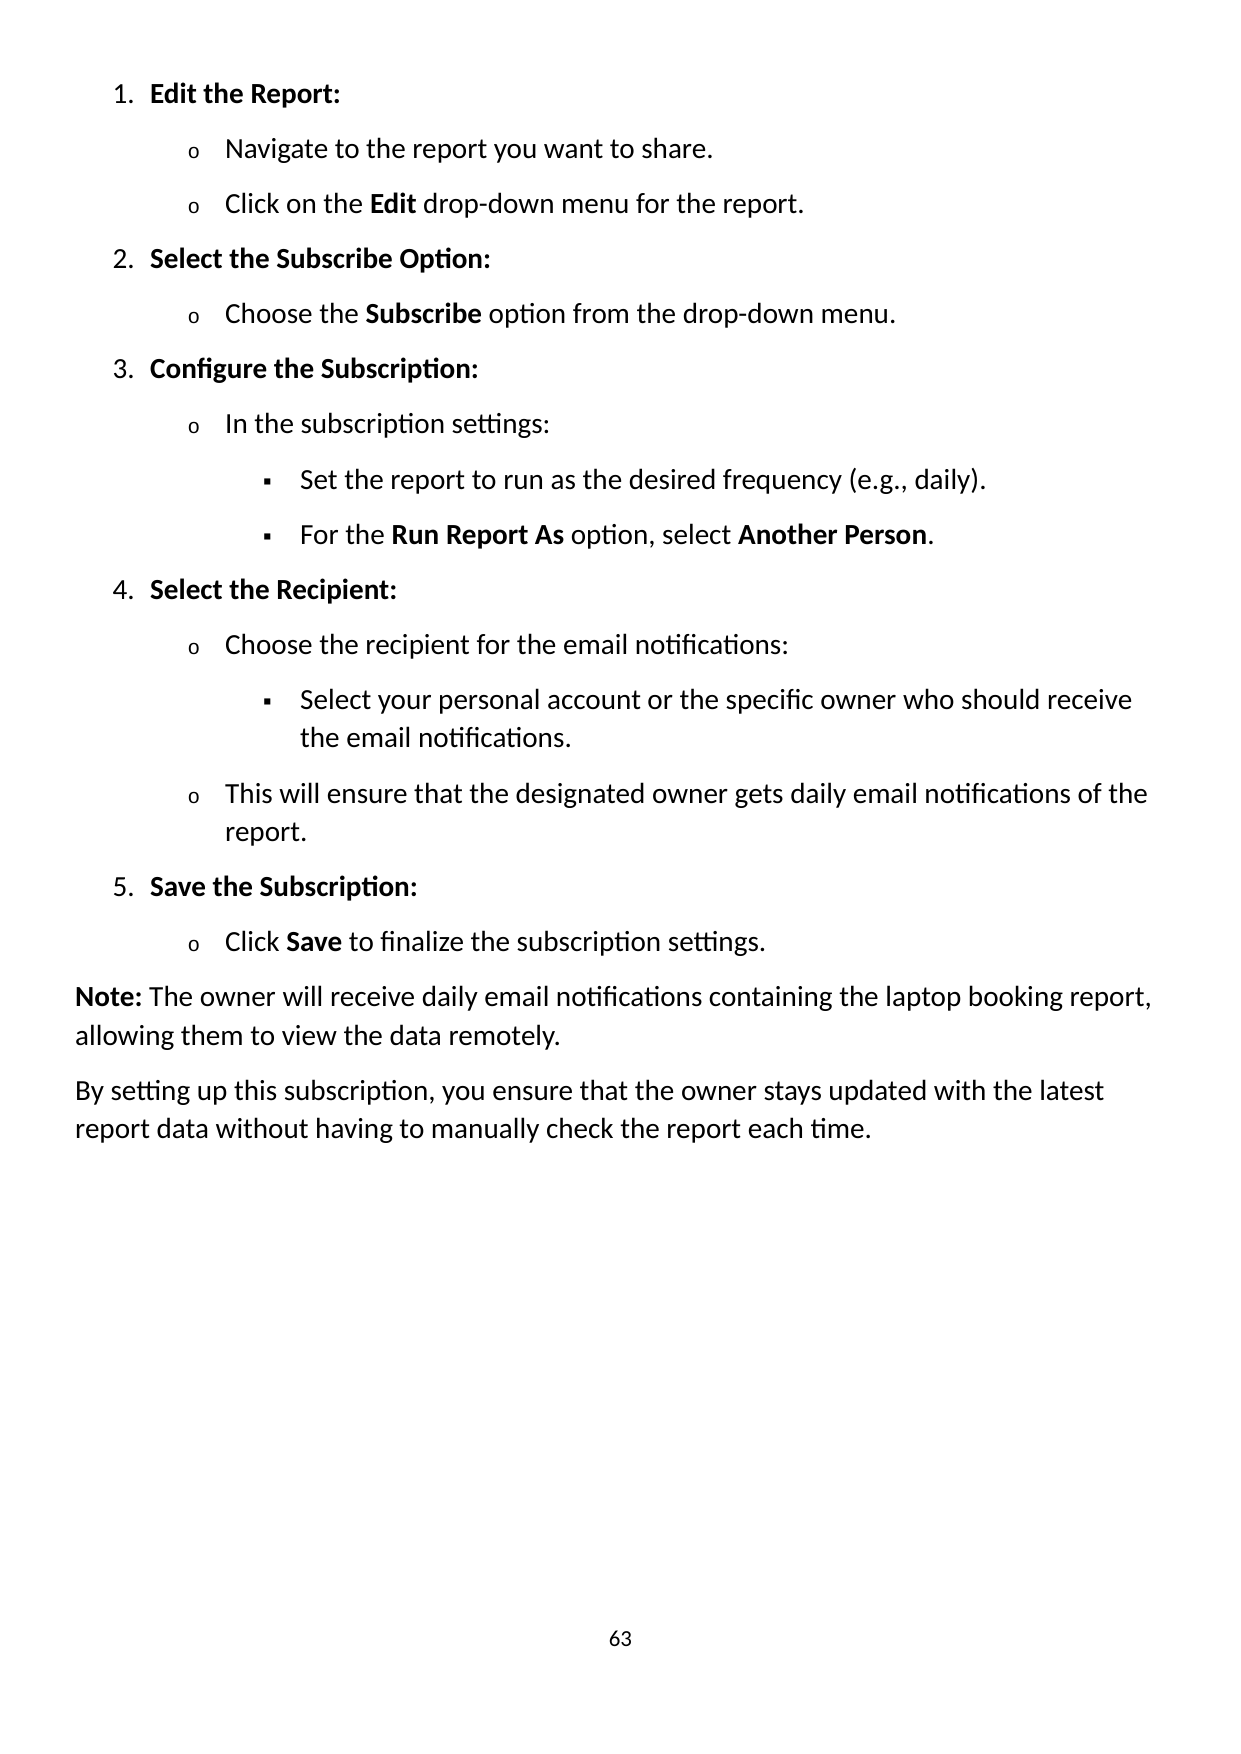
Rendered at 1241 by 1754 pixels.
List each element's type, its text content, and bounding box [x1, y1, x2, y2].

list Select the Subscribe Option: [112, 240, 1165, 276]
list Set the report to run as the desired frequency (e.g., daily). [262, 461, 1165, 496]
list For the Run Report As option, select Another Person. [262, 516, 1165, 551]
list Click on the Edit drop-down menu for the report. [187, 185, 1165, 221]
text By setting up this subscription, you ensure that the owner stays updated with the latest report data without having to manually check the report each time. [75, 1072, 1165, 1146]
list Choose the Subscribe option from the drop-down menu. [187, 295, 1165, 331]
list Select the Recipient: [112, 571, 1165, 607]
list Choose the recipient for the email notifications: [187, 626, 1165, 662]
list Select your personal account or the specific owner who should receive the email notifications. [262, 681, 1165, 755]
list Edit the Report: [112, 75, 1165, 111]
list Click Save to finalize the subscription settings. [187, 923, 1165, 959]
list Configure the Subscription: [112, 351, 1165, 386]
text Note: The owner will receive daily email notifications containing the laptop booking report, allowing them to view the data remotely. [75, 978, 1165, 1052]
list Save the Subscription: [112, 868, 1165, 904]
list This will ensure that the designated owner gets daily email notifications of the report. [187, 775, 1165, 849]
list In the subscription settings: [187, 406, 1165, 441]
list Navigate to the report you want to share. [187, 130, 1165, 166]
